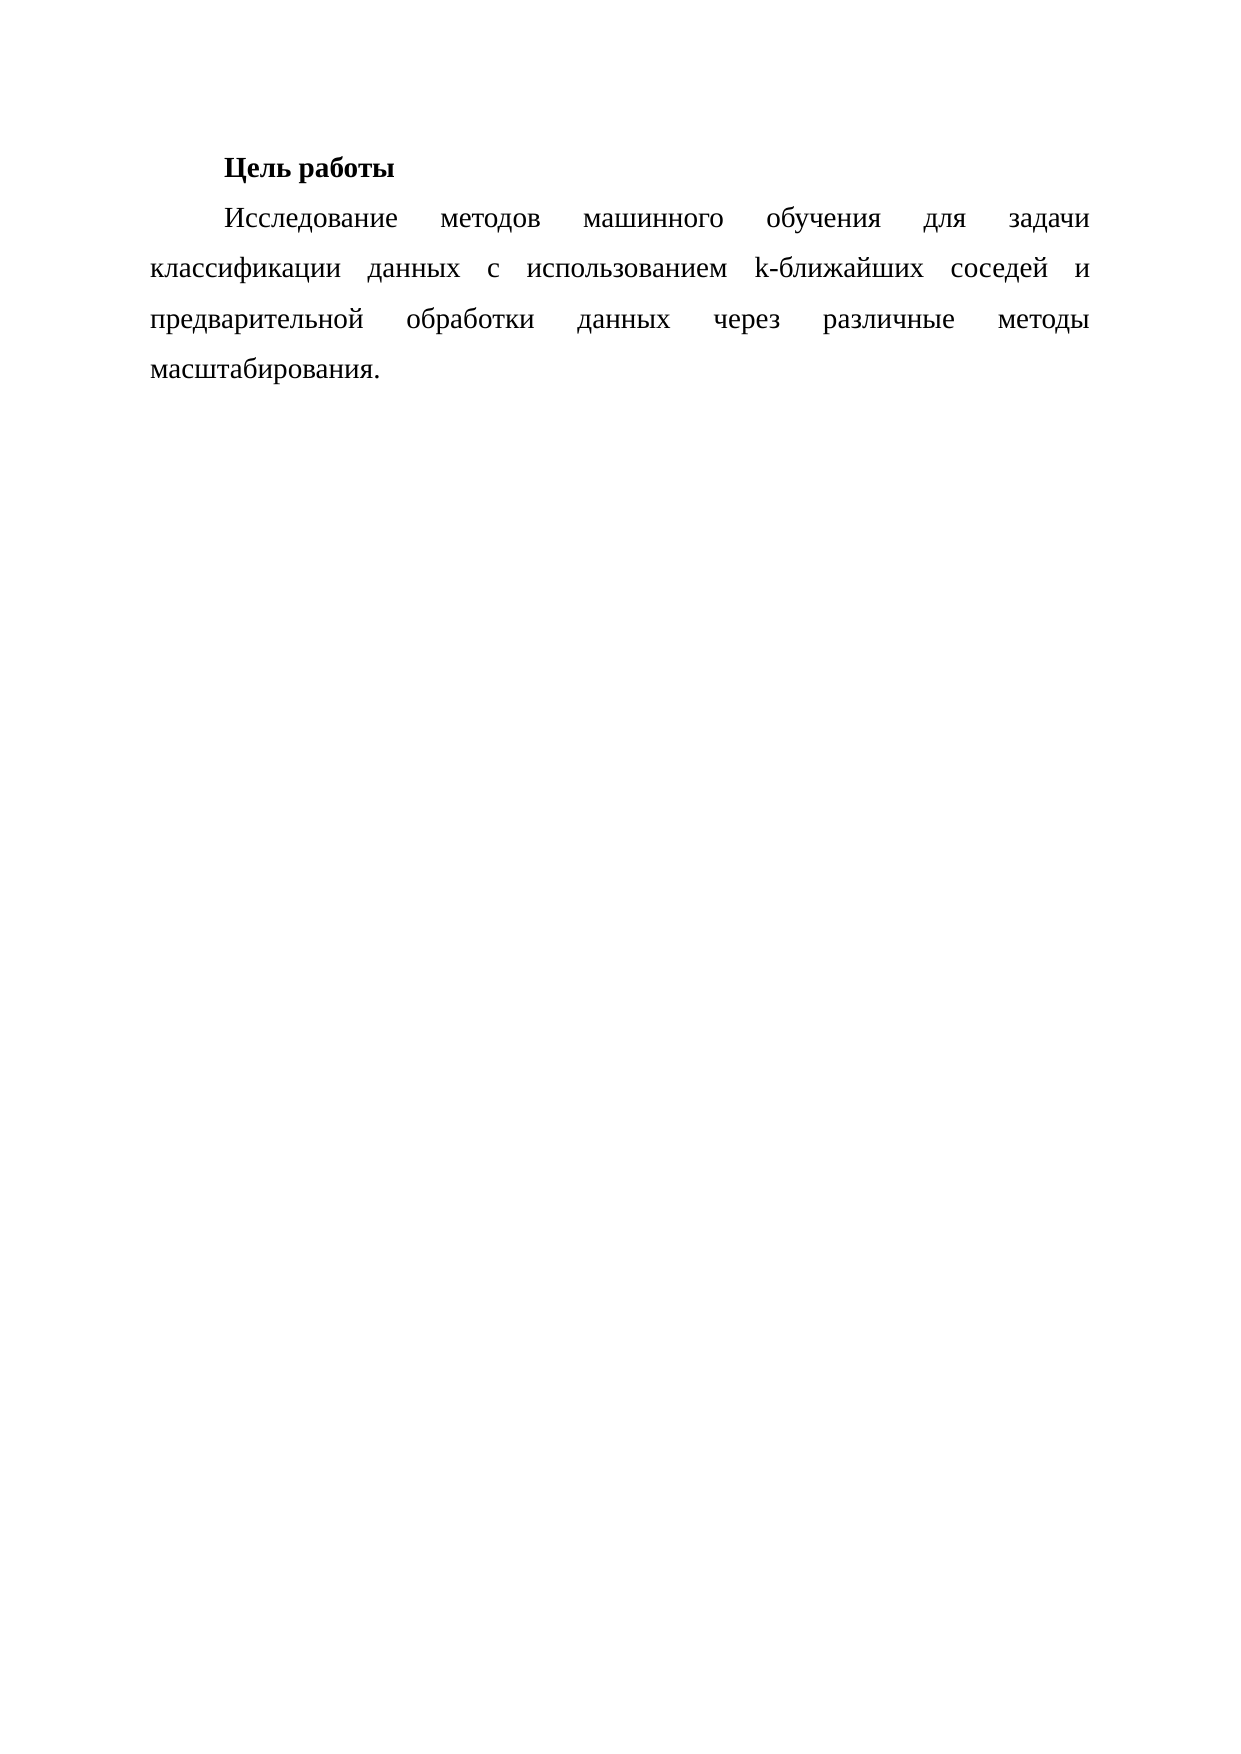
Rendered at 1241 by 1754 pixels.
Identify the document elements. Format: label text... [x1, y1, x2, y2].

text Исследование методов машинного обучения для задачи классификации данных с использованием k-ближайших соседей и предварительной обработки данных через различные методы масштабирования. [150, 200, 1090, 385]
subtitle Цель работы [150, 150, 1090, 183]
